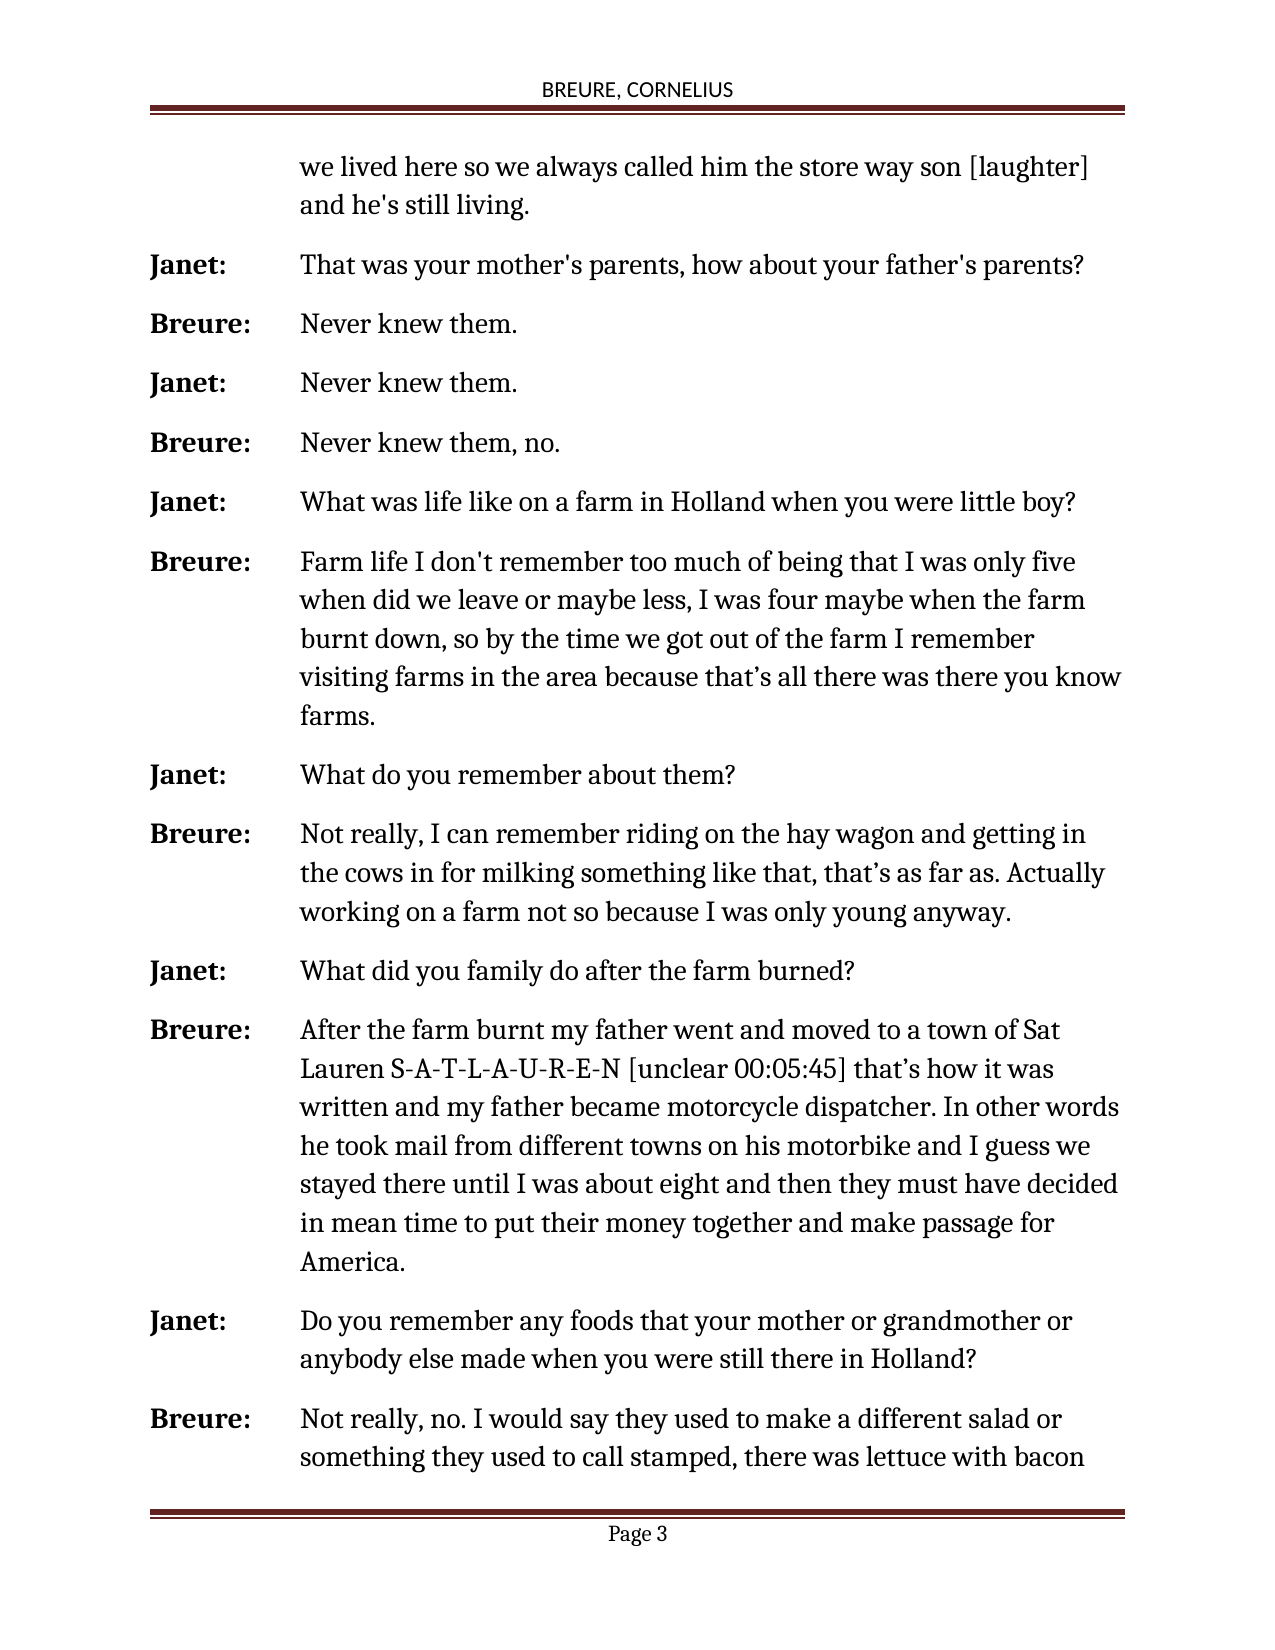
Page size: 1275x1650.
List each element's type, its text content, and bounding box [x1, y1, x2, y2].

text Janet: Never knew them. [150, 367, 1125, 400]
text Janet: That was your mother's parents, how about your father's parents? [150, 248, 1125, 281]
text Breure: Farm life I don't remember too much of being that I was only five when did we leave or maybe less, I was four maybe when the farm burnt down, so by the time we got out of the farm I remember visiting farms in the area because that’s all there was there you know farms. [150, 545, 1125, 732]
text Janet: What was life like on a farm in Holland when you were little boy? [150, 485, 1125, 519]
text Breure: Never knew them. [150, 307, 1125, 341]
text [150, 1402, 1125, 1474]
text Janet: What did you family do after the farm burned? [150, 954, 1125, 988]
text Breure: Never knew them, no. [150, 426, 1125, 459]
text Janet: What do you remember about them? [150, 758, 1125, 792]
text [150, 150, 1125, 222]
text Janet: Do you remember any foods that your mother or grandmother or anybody else made when you were still there in Holland? [150, 1304, 1125, 1376]
text Breure: After the farm burnt my father went and moved to a town of Sat Lauren S-A-T-L-A-U-R-E-N [unclear 00:05:45] that’s how it was written and my father became motorcycle dispatcher. In other words he took mail from different towns on his motorbike and I guess we stayed there until I was about eight and then they must have decided in mean time to put their money together and make passage for America. [150, 1013, 1125, 1278]
text Breure: Not really, I can remember riding on the hay wagon and getting in the cows in for milking something like that, that’s as far as. Actually working on a farm not so because I was only young anyway. [150, 818, 1125, 928]
